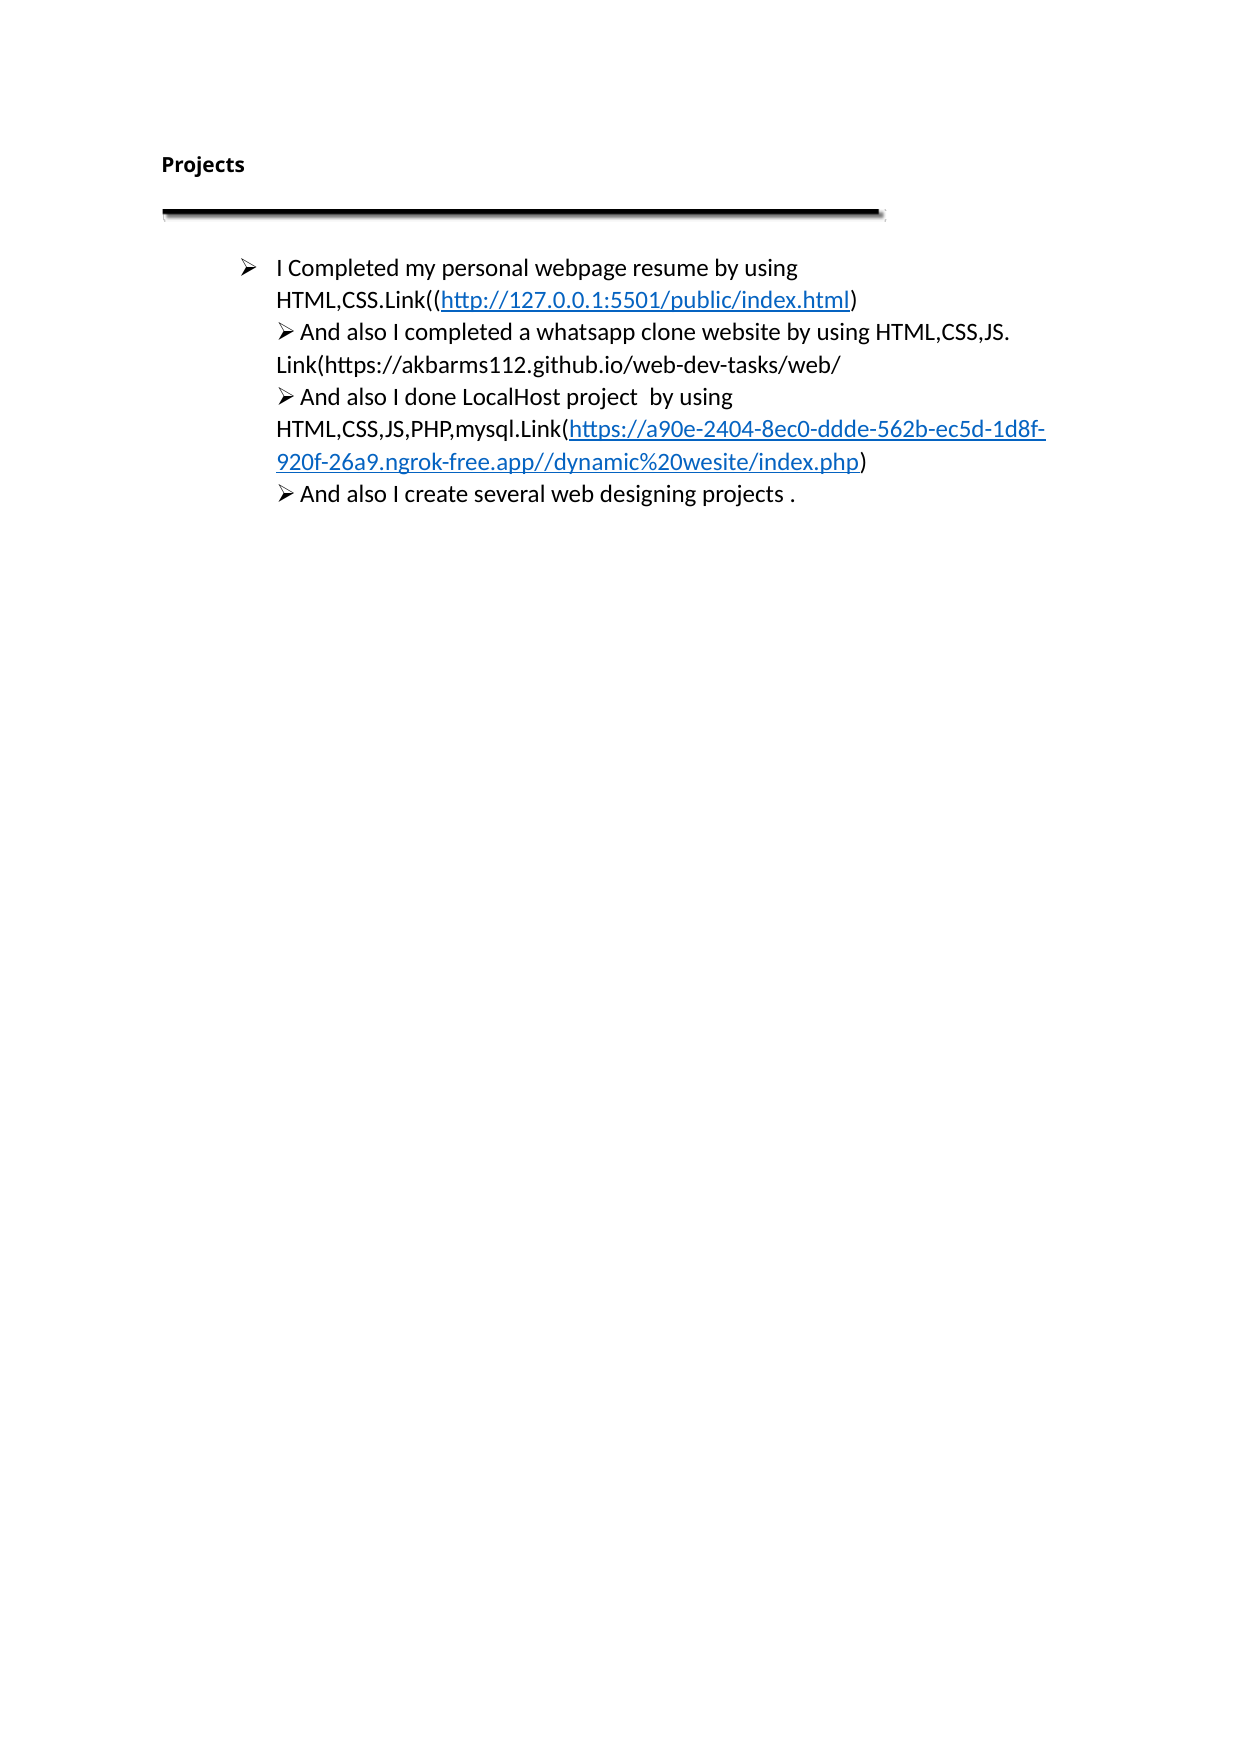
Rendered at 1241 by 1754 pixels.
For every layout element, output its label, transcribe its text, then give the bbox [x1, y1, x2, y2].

picture [162, 209, 887, 222]
list And also I completed a whatsapp clone website by using HTML,CSS,JS. Link(https://akbarms112.github.io/web-dev-tasks/web/ [276, 316, 1090, 379]
subtitle Projects [161, 150, 1090, 178]
list I Completed my personal webpage resume by using HTML,CSS.Link((http://127.0.0.1:5501/public/index.html) [238, 252, 1090, 315]
list And also I done LocalHost project by using HTML,CSS,JS,PHP,mysql.Link(https://a90e-2404-8ec0-ddde-562b-ec5d-1d8f-920f-26a9.ngrok-free.app//dynamic%20wesite/index.php) [276, 381, 1090, 476]
list And also I create several web designing projects . [276, 478, 1090, 508]
